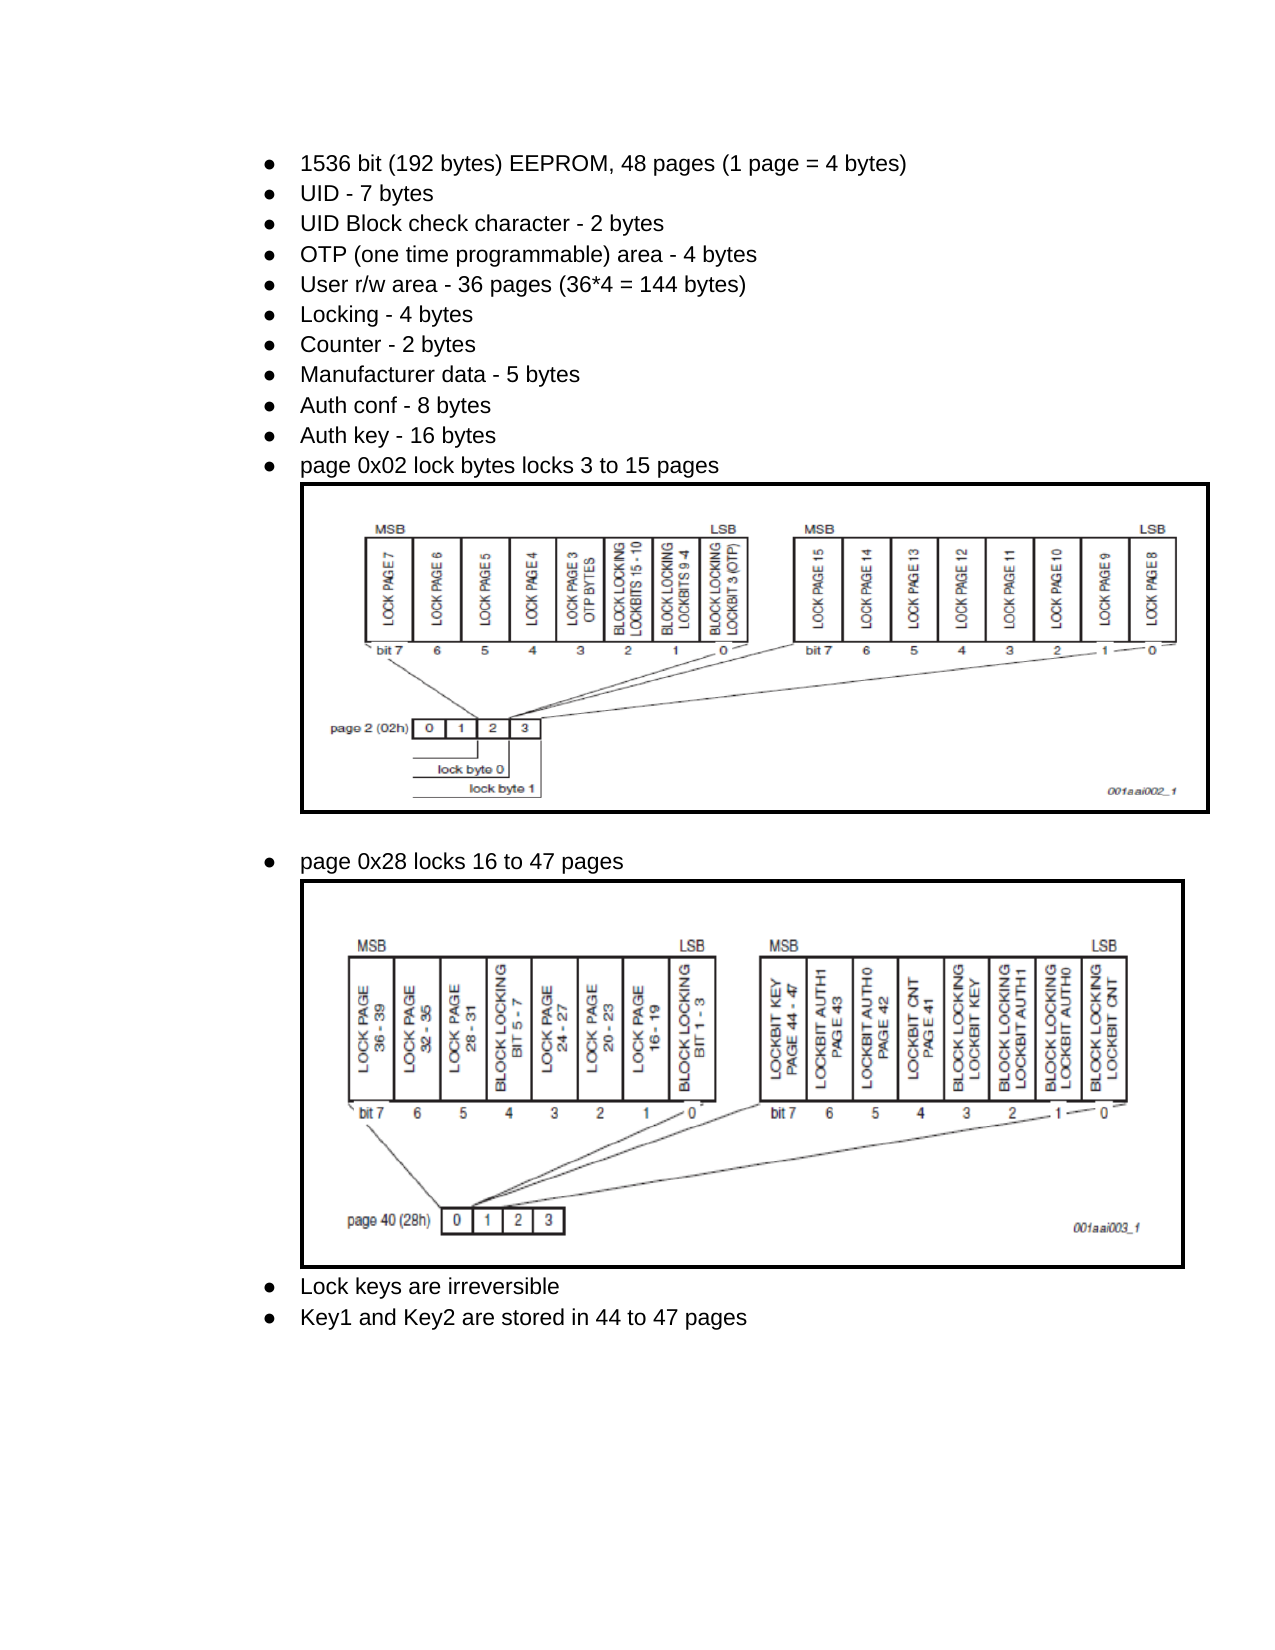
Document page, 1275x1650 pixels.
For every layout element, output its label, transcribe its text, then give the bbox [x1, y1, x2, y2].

list Lock keys are irreversible [262, 1273, 1200, 1300]
list Key1 and Key2 are stored in 44 to 47 pages [262, 1303, 1200, 1330]
list Counter - 2 bytes [262, 331, 1200, 358]
list User r/w area - 36 pages (36*4 = 144 bytes) [262, 271, 1200, 297]
picture [304, 486, 1206, 810]
list Manufacturer data - 5 bytes [262, 361, 1200, 388]
list Locking - 4 bytes [262, 301, 1200, 327]
list 1536 bit (192 bytes) EEPROM, 48 pages (1 page = 4 bytes) [262, 150, 1200, 176]
list OTP (one time programmable) area - 4 bytes [262, 241, 1200, 267]
list page 0x02 lock bytes locks 3 to 15 pages [262, 452, 1200, 478]
list Auth conf - 8 bytes [262, 392, 1200, 418]
picture [304, 883, 1181, 1265]
list UID - 7 bytes [262, 180, 1200, 207]
list UID Block check character - 2 bytes [262, 210, 1200, 237]
list Auth key - 16 bytes [262, 422, 1200, 448]
list page 0x28 locks 16 to 47 pages [262, 848, 1200, 875]
